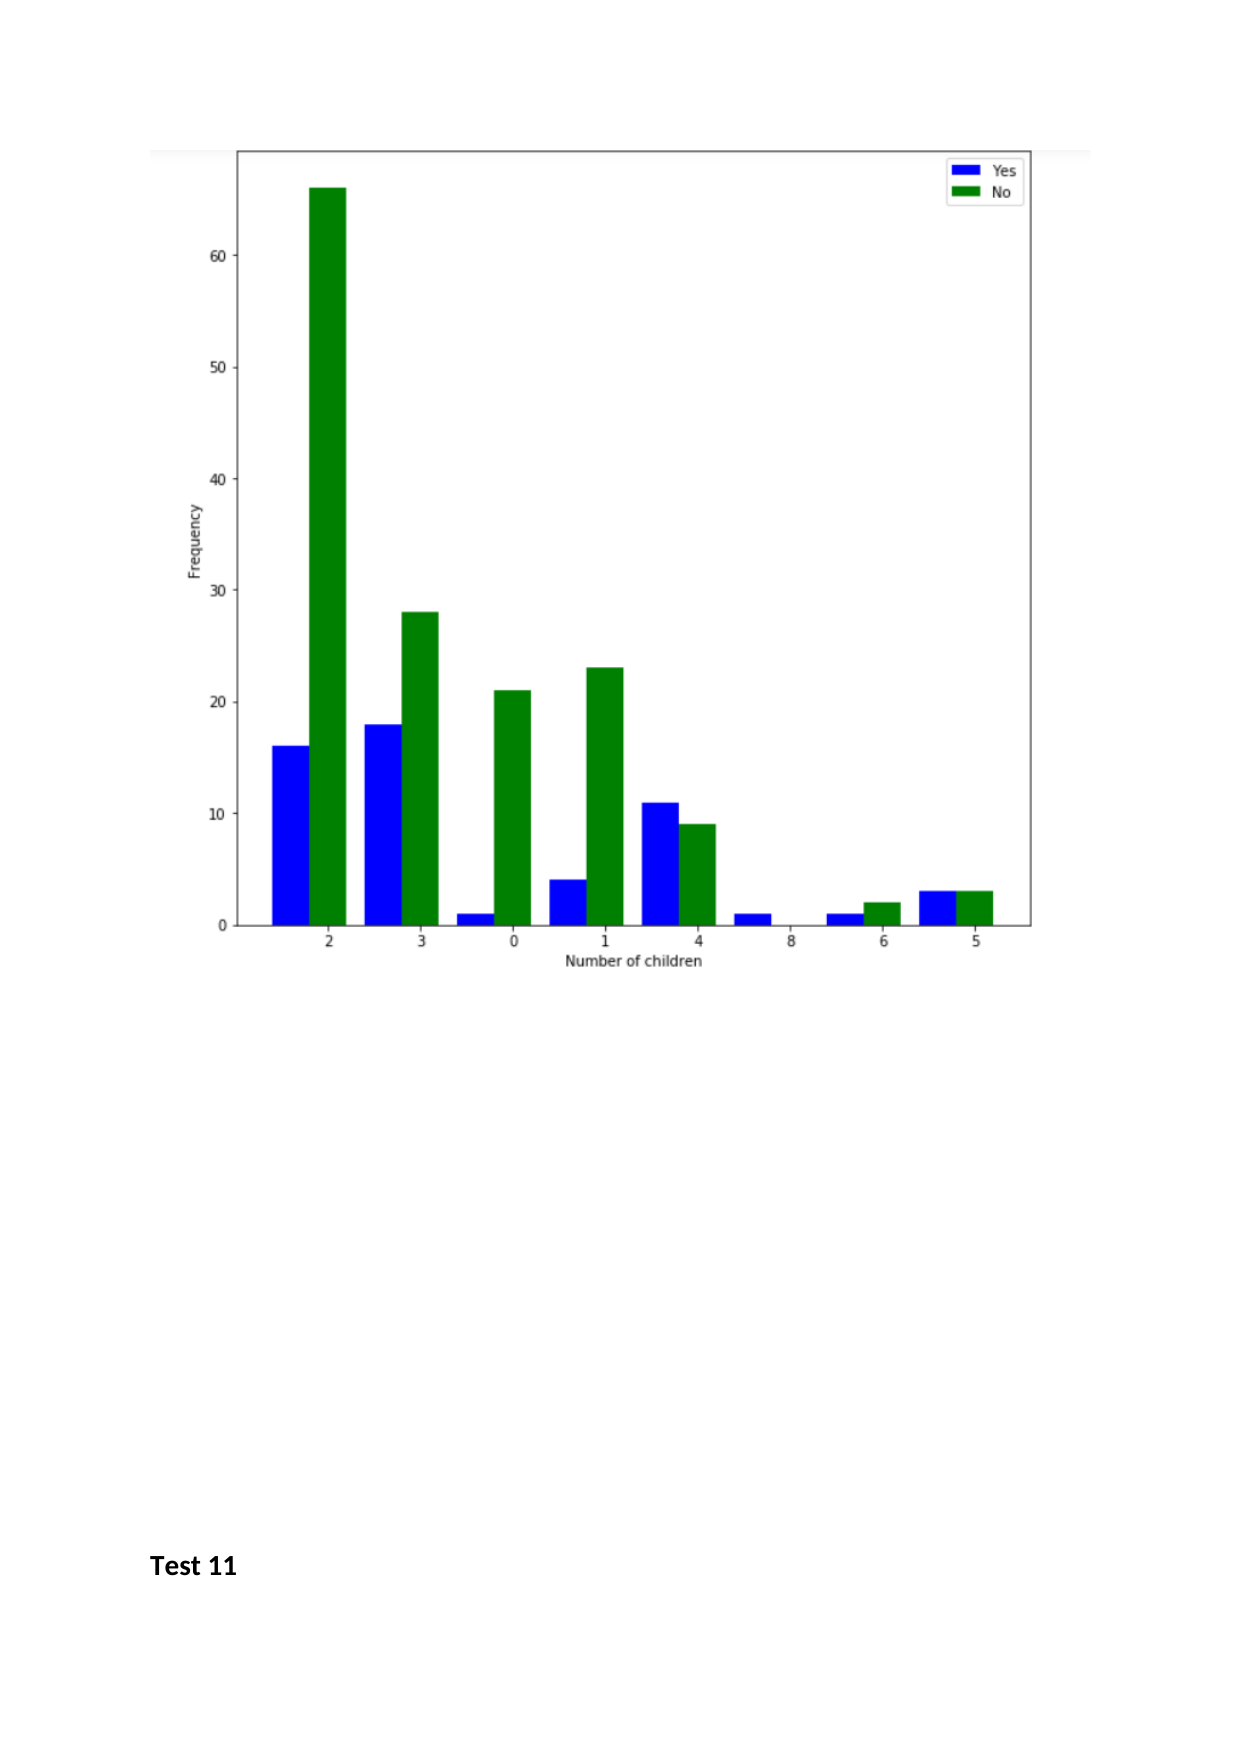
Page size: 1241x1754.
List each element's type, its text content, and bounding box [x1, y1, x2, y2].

text Test 11 [150, 1547, 1090, 1582]
picture [150, 150, 1091, 977]
